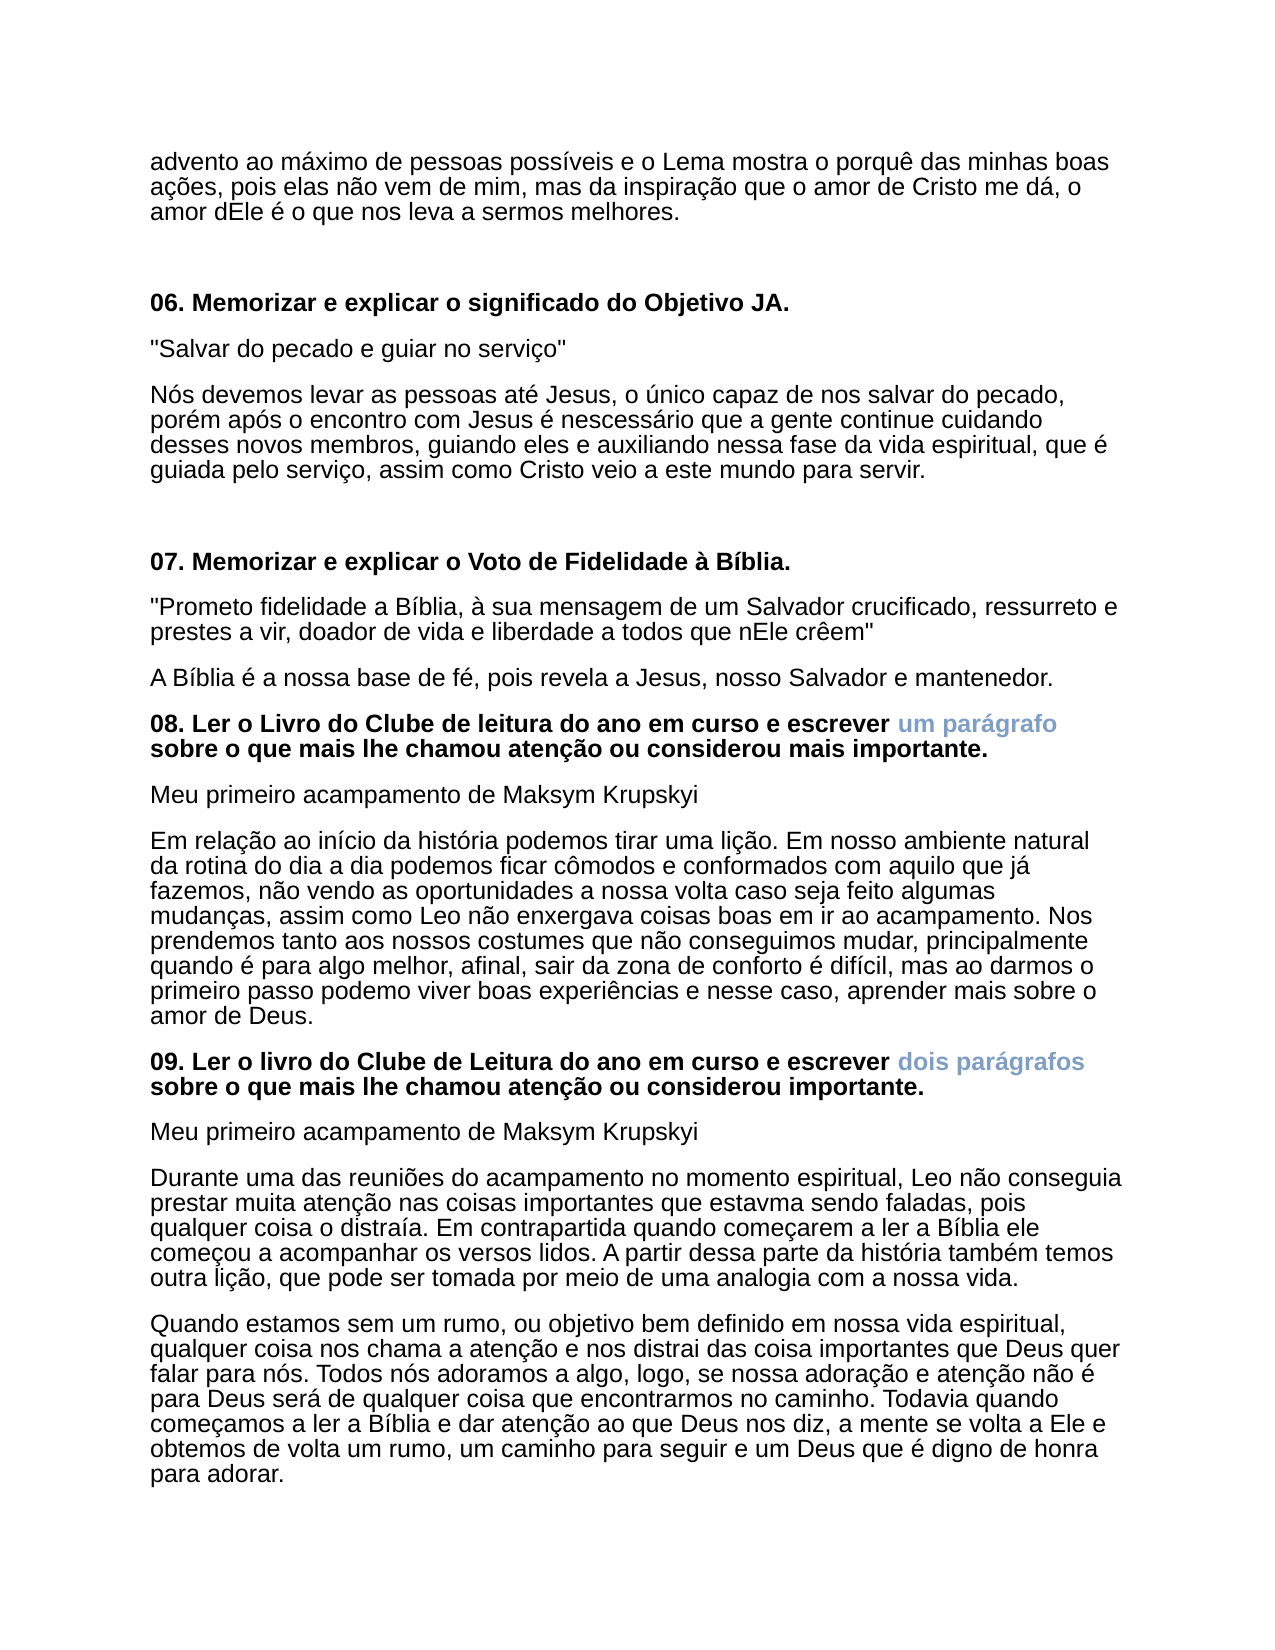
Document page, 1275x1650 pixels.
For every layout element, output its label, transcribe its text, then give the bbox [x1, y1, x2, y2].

text "Prometo fidelidade a Bíblia, à sua mensagem de um Salvador crucificado, ressurreto e prestes a vir, doador de vida e liberdade a todos que nEle crêem" [150, 596, 1125, 646]
text A Bíblia é a nossa base de fé, pois revela a Jesus, nosso Salvador e mantenedor. [150, 667, 1125, 692]
text 08. Ler o Livro do Clube de leitura do ano em curso e escrever um parágrafo sobre o que mais lhe chamou atenção ou considerou mais importante. [150, 712, 1125, 762]
text Durante uma das reuniões do acampamento no momento espiritual, Leo não conseguia prestar muita atenção nas coisas importantes que estavma sendo faladas, pois qualquer coisa o distraía. Em contrapartida quando começarem a ler a Bíblia ele começou a acompanhar os versos lidos. A partir dessa parte da história também temos outra lição, que pode ser tomada por meio de uma analogia com a nossa vida. [150, 1167, 1125, 1292]
text 06. Memorizar e explicar o significado do Objetivo JA. [150, 292, 1125, 317]
text "Salvar do pecado e guiar no serviço" [150, 337, 1125, 362]
text 07. Memorizar e explicar o Voto de Fidelidade à Bíblia. [150, 550, 1125, 575]
text Quando estamos sem um rumo, ou objetivo bem definido em nossa vida espiritual, qualquer coisa nos chama a atenção e nos distrai das coisa importantes que Deus quer falar para nós. Todos nós adoramos a algo, logo, se nossa adoração e atenção não é para Deus será de qualquer coisa que encontrarmos no caminho. Todavia quando começamos a ler a Bíblia e dar atenção ao que Deus nos diz, a mente se volta a Ele e obtemos de volta um rumo, um caminho para seguir e um Deus que é digno de honra para adorar. [150, 1312, 1125, 1487]
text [150, 150, 1125, 225]
text Meu primeiro acampamento de Maksym Krupskyi [150, 1121, 1125, 1146]
text Meu primeiro acampamento de Maksym Krupskyi [150, 783, 1125, 808]
text Em relação ao início da história podemos tirar uma lição. Em nosso ambiente natural da rotina do dia a dia podemos ficar cômodos e conformados com aquilo que já fazemos, não vendo as oportunidades a nossa volta caso seja feito algumas mudanças, assim como Leo não enxergava coisas boas em ir ao acampamento. Nos prendemos tanto aos nossos costumes que não conseguimos mudar, principalmente quando é para algo melhor, afinal, sair da zona de conforto é difícil, mas ao darmos o primeiro passo podemo viver boas experiências e nesse caso, aprender mais sobre o amor de Deus. [150, 829, 1125, 1029]
text 09. Ler o livro do Clube de Leitura do ano em curso e escrever dois parágrafos sobre o que mais lhe chamou atenção ou considerou importante. [150, 1050, 1125, 1100]
text Nós devemos levar as pessoas até Jesus, o único capaz de nos salvar do pecado, porém após o encontro com Jesus é nescessário que a gente continue cuidando desses novos membros, guiando eles e auxiliando nessa fase da vida espiritual, que é guiada pelo serviço, assim como Cristo veio a este mundo para servir. [150, 383, 1125, 483]
